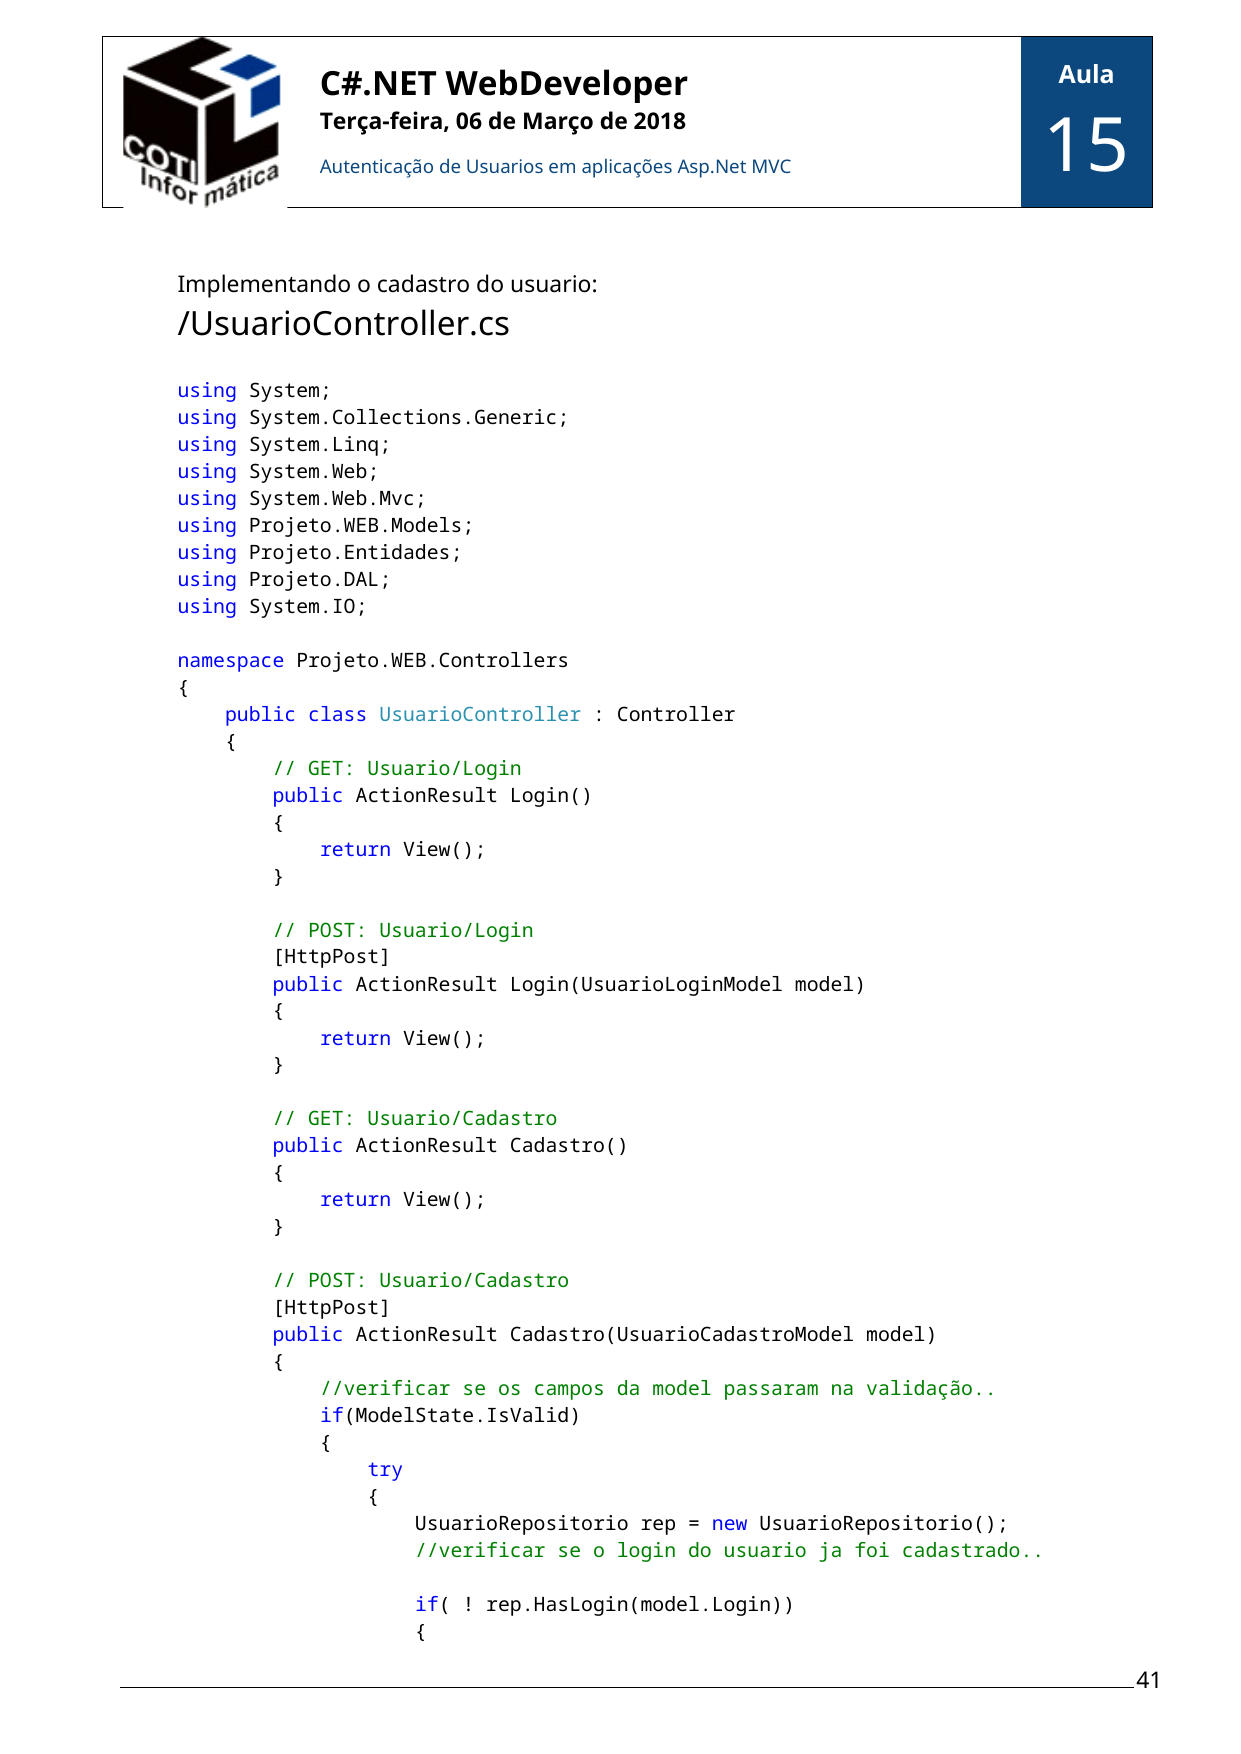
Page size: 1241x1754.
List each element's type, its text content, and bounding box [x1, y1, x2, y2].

text public ActionResult Cadastro() [177, 1132, 1063, 1159]
text /UsuarioController.cs [177, 299, 1063, 345]
text using System.Collections.Generic; [177, 403, 1063, 430]
text { [177, 1159, 1063, 1186]
text { [177, 673, 1063, 700]
text if( ! rep.HasLogin(model.Login)) [177, 1590, 1063, 1617]
text // POST: Usuario/Cadastro [177, 1267, 1063, 1293]
text using System.Web; [177, 457, 1063, 484]
text { [177, 1482, 1063, 1509]
text { [177, 808, 1063, 835]
text return View(); [177, 1024, 1063, 1051]
text } [177, 1213, 1063, 1239]
text [HttpPost] [177, 1293, 1063, 1321]
text using System.Linq; [177, 430, 1063, 457]
text using System.Web.Mvc; [177, 484, 1063, 511]
text Implementando o cadastro do usuario: [177, 268, 1063, 299]
text public ActionResult Login(UsuarioLoginModel model) [177, 970, 1063, 997]
text // GET: Usuario/Login [177, 754, 1063, 781]
text public class UsuarioController : Controller [177, 700, 1063, 727]
text return View(); [177, 835, 1063, 862]
text { [177, 1428, 1063, 1455]
text [HttpPost] [177, 943, 1063, 970]
text namespace Projeto.WEB.Controllers [177, 646, 1063, 673]
text } [177, 862, 1063, 889]
text return View(); [177, 1186, 1063, 1213]
text // POST: Usuario/Login [177, 916, 1063, 943]
text public ActionResult Login() [177, 781, 1063, 808]
text if(ModelState.IsValid) [177, 1401, 1063, 1428]
text using System.IO; [177, 592, 1063, 619]
text //verificar se os campos da model passaram na validação.. [177, 1374, 1063, 1401]
text using Projeto.DAL; [177, 565, 1063, 592]
text //verificar se o login do usuario ja foi cadastrado.. [177, 1536, 1063, 1563]
text { [177, 727, 1063, 754]
text // GET: Usuario/Cadastro [177, 1105, 1063, 1132]
text using System; [177, 376, 1063, 403]
text { [177, 1617, 1063, 1644]
text UsuarioRepositorio rep = new UsuarioRepositorio(); [177, 1509, 1063, 1536]
text try [177, 1455, 1063, 1482]
text public ActionResult Cadastro(UsuarioCadastroModel model) [177, 1321, 1063, 1347]
text using Projeto.WEB.Models; [177, 511, 1063, 538]
text using Projeto.Entidades; [177, 538, 1063, 565]
text { [177, 1347, 1063, 1374]
text } [177, 1051, 1063, 1078]
text { [177, 997, 1063, 1024]
